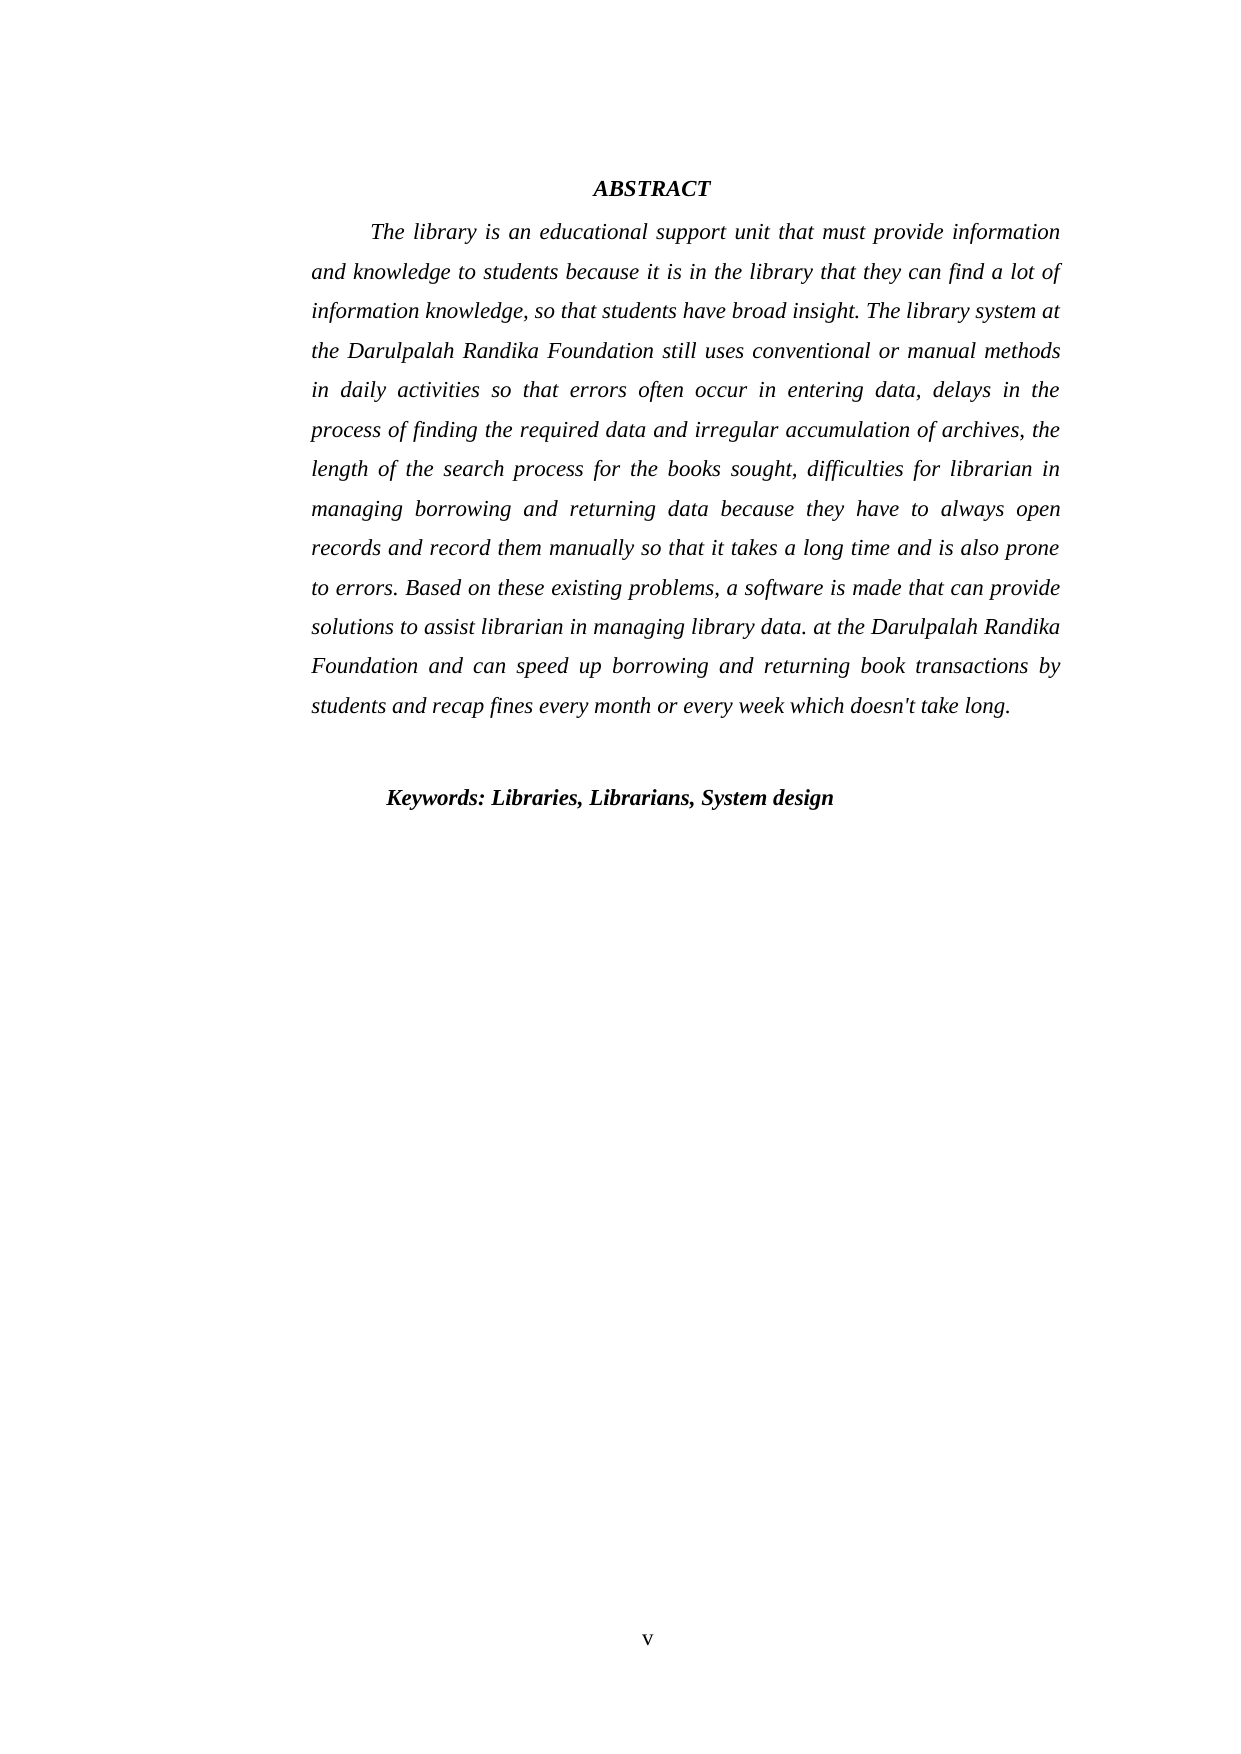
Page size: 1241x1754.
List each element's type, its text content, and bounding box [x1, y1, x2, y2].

text The library is an educational support unit that must provide information and knowledge to students because it is in the library that they can find a lot of information knowledge, so that students have broad insight. The library system at the Darulpalah Randika Foundation still uses conventional or manual methods in daily activities so that errors often occur in entering data, delays in the process of finding the required data and irregular accumulation of archives, the length of the search process for the books sought, difficulties for librarian in managing borrowing and returning data because they have to always open records and record them manually so that it takes a long time and is also prone to errors. Based on these existing problems, a software is made that can provide solutions to assist librarian in managing library data. at the Darulpalah Randika Foundation and can speed up borrowing and returning book transactions by students and recap fines every month or every week which doesn't take long. [311, 218, 1064, 718]
text ABSTRACT [244, 175, 1061, 202]
text Keywords: Libraries, Librarians, System design [311, 784, 1155, 811]
